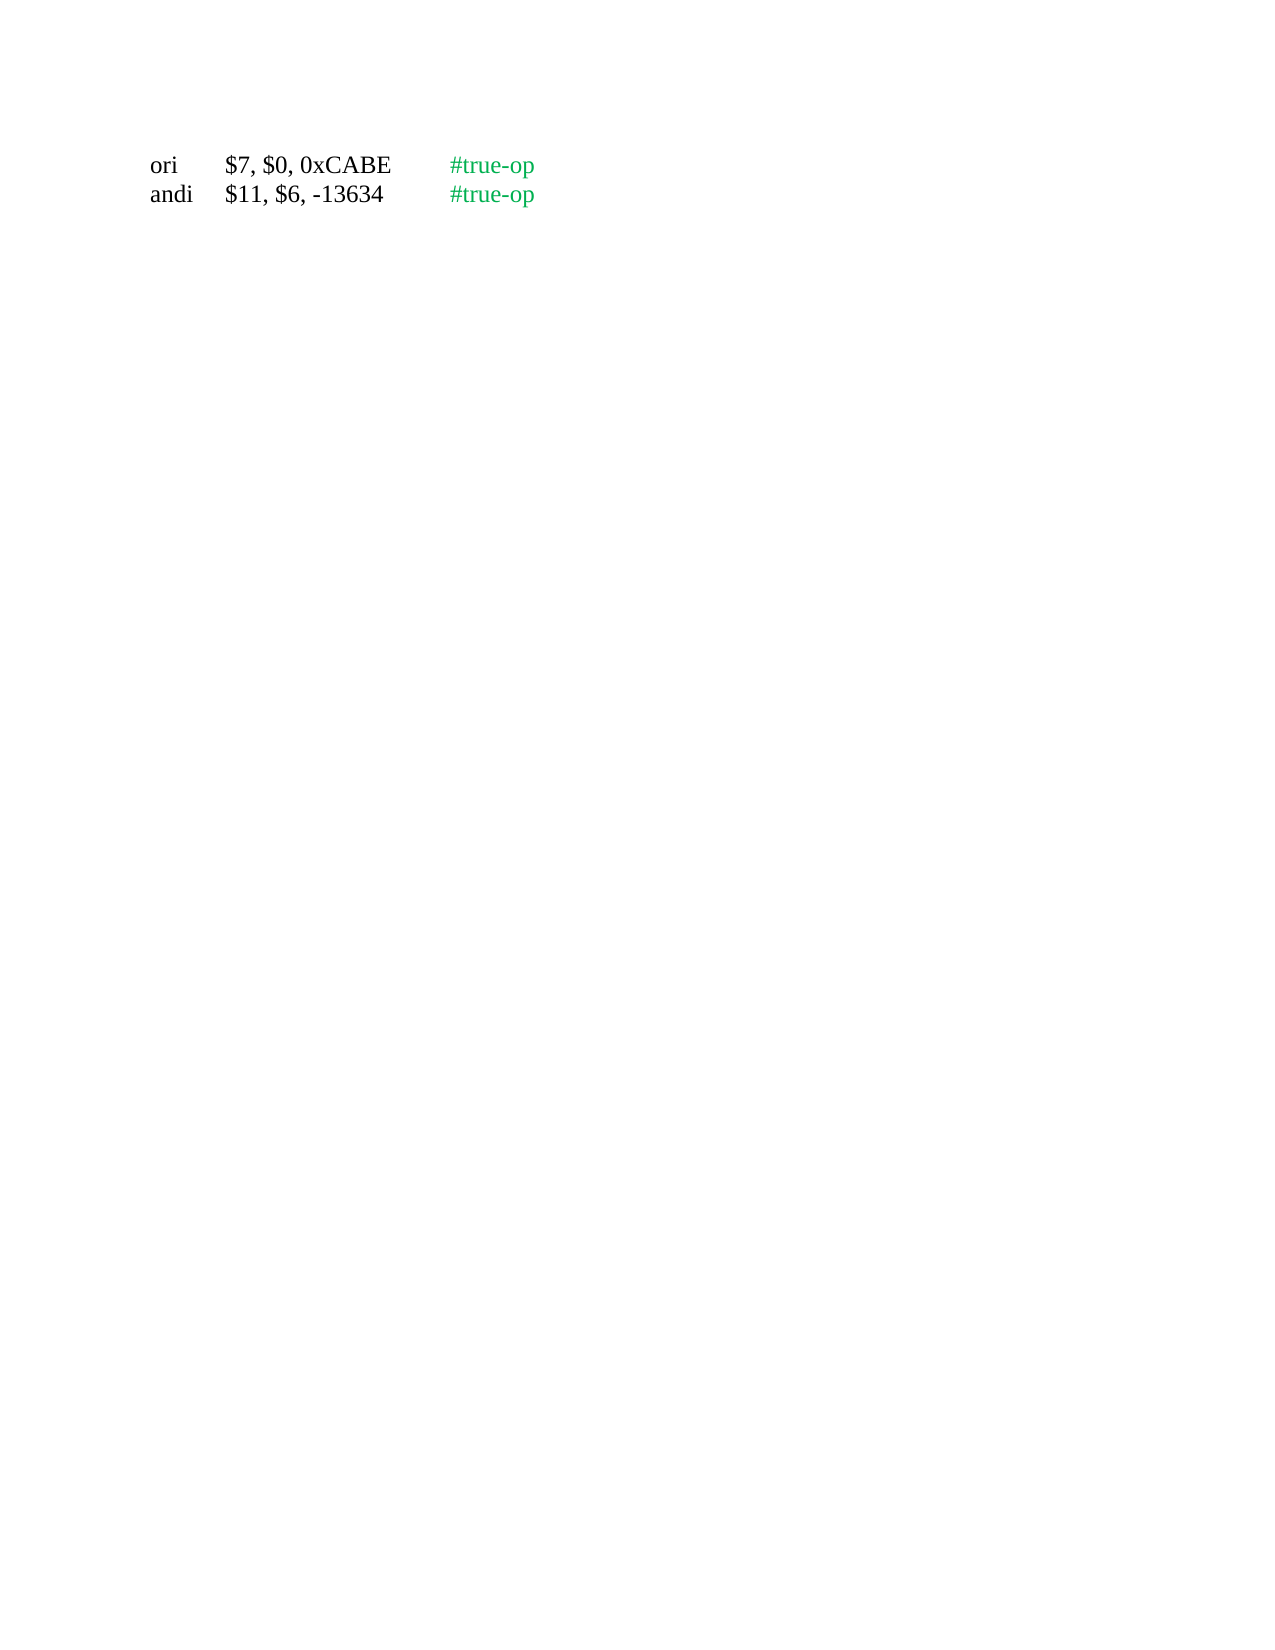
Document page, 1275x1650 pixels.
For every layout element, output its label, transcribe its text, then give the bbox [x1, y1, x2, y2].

text ori $7, $0, 0xCABE #true-op [150, 150, 1125, 179]
text andi $11, $6, -13634 #true-op [150, 179, 1125, 207]
